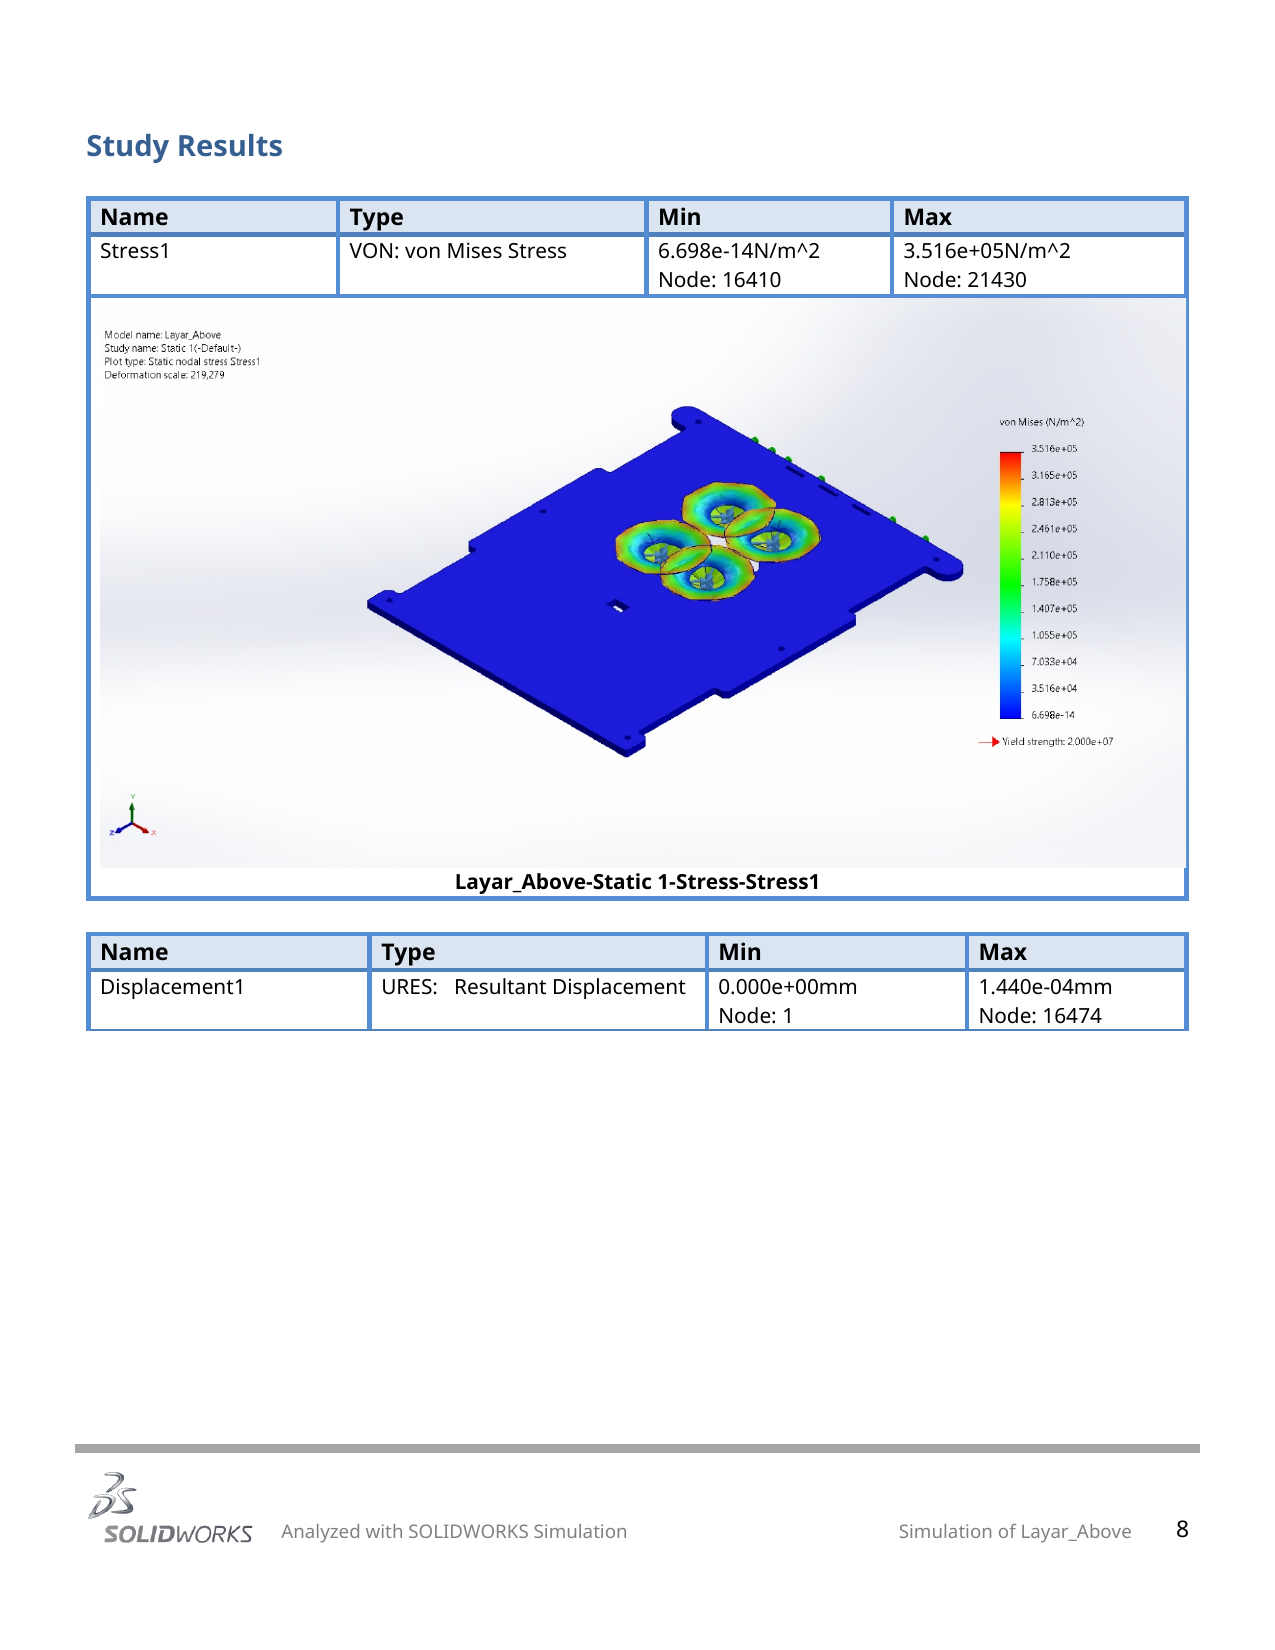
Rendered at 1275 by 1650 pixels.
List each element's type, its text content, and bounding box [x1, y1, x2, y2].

picture [100, 298, 1187, 868]
table_header Study Results [75, 75, 1200, 1031]
picture [86, 1453, 254, 1544]
